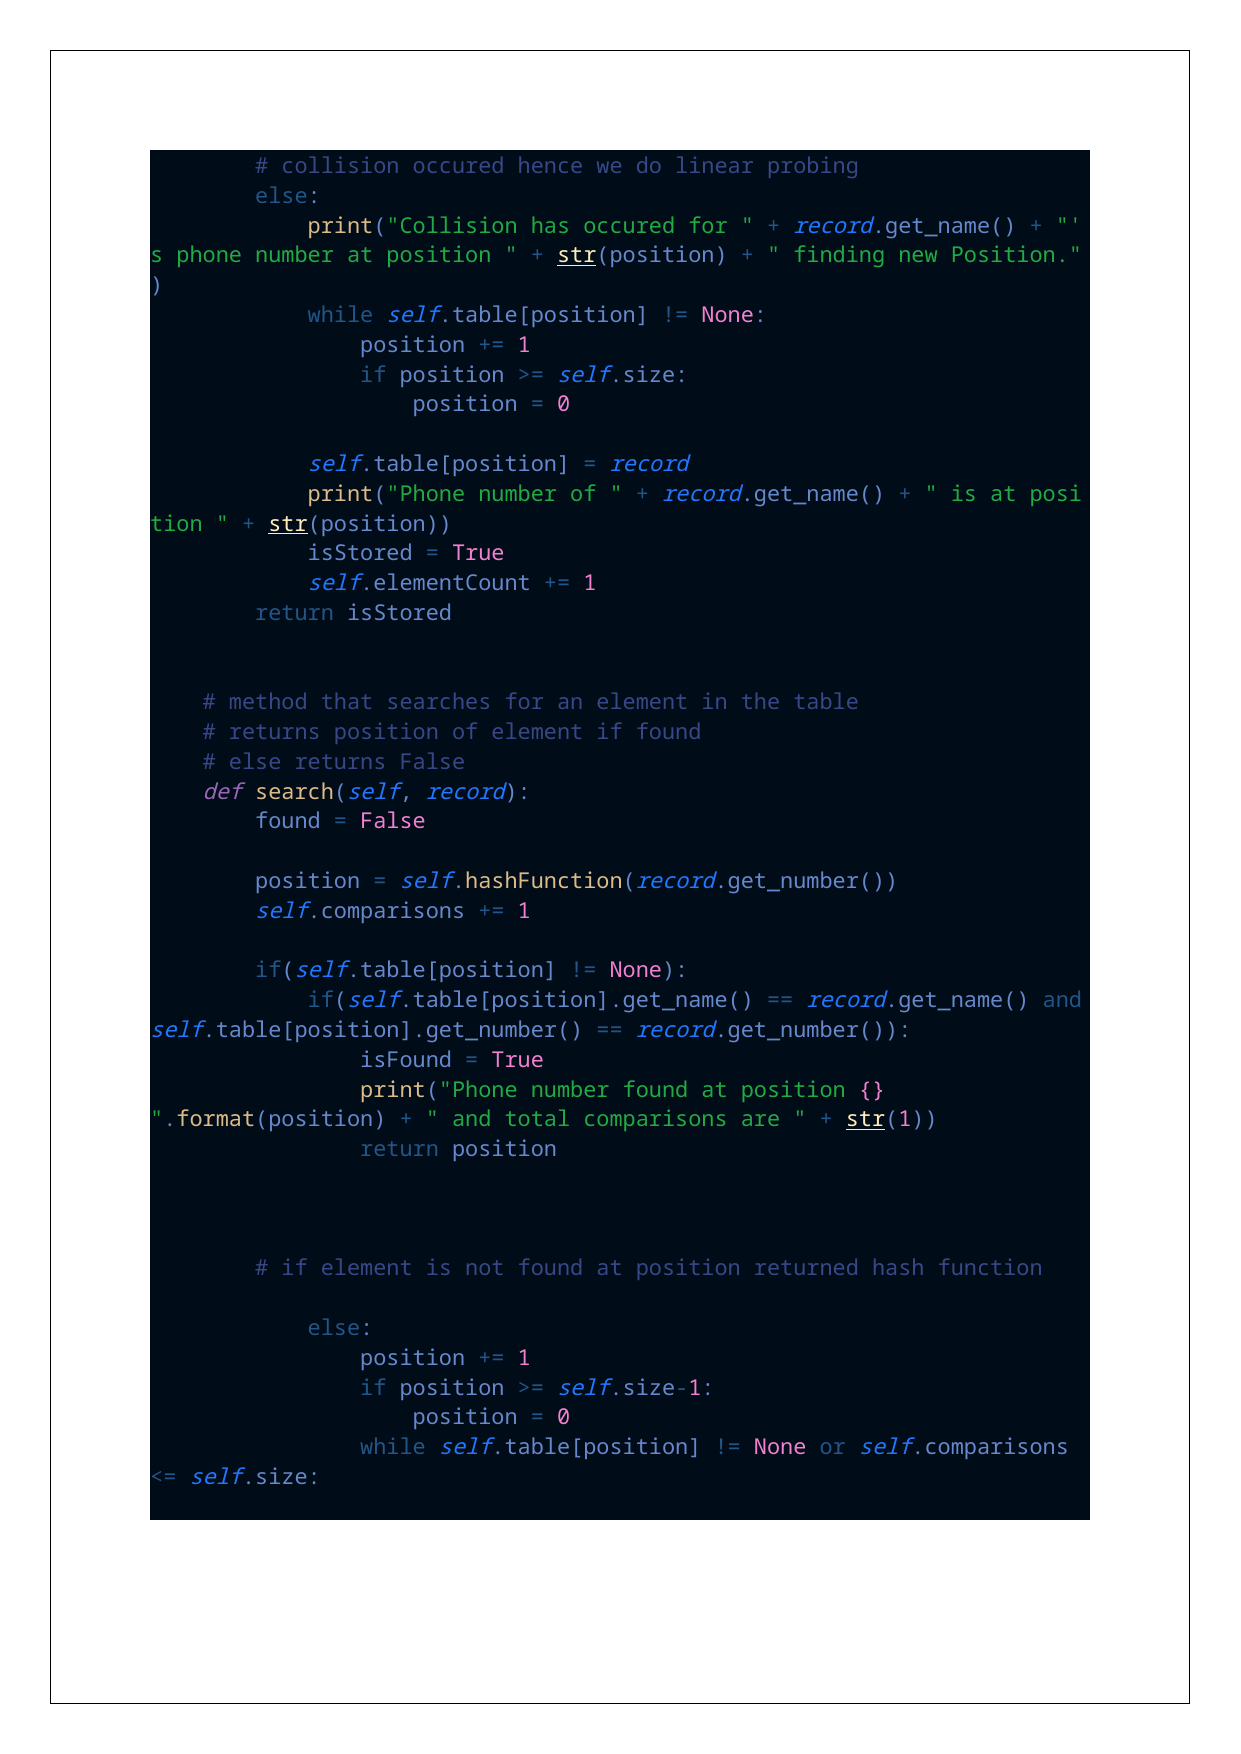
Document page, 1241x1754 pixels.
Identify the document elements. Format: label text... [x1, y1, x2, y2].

text self.table[position] = record [150, 448, 1090, 478]
text print("Phone number found at position {} ".format(position) + " and total comparisons are " + str(1)) [150, 1073, 1090, 1133]
text def search(self, record): [150, 776, 1090, 805]
text self.elementCount += 1 [150, 567, 1090, 597]
text if(self.table[position].get_name() == record.get_name() and self.table[position].get_number() == record.get_number()): [150, 984, 1090, 1044]
text position = self.hashFunction(record.get_number()) [150, 865, 1090, 895]
text while self.table[position] != None or self.comparisons <= self.size: [150, 1431, 1090, 1491]
text else: [150, 1312, 1090, 1342]
text position = 0 [150, 388, 1090, 418]
text while self.table[position] != None: [150, 299, 1090, 329]
text if position >= self.size-1: [150, 1371, 1090, 1401]
text position += 1 [150, 1342, 1090, 1371]
text # collision occured hence we do linear probing [150, 150, 1090, 180]
text print("Phone number of " + record.get_name() + " is at position " + str(position)) [150, 478, 1090, 537]
text if(self.table[position] != None): [150, 954, 1090, 984]
text # else returns False [150, 746, 1090, 776]
text found = False [150, 805, 1090, 835]
text else: [150, 180, 1090, 209]
text if position >= self.size: [150, 358, 1090, 388]
text position = 0 [150, 1401, 1090, 1431]
text isFound = True [150, 1044, 1090, 1073]
text return position [150, 1133, 1090, 1163]
text # if element is not found at position returned hash function [150, 1252, 1090, 1282]
text position += 1 [150, 329, 1090, 358]
text # method that searches for an element in the table [150, 686, 1090, 716]
text # returns position of element if found [150, 716, 1090, 746]
text self.comparisons += 1 [150, 895, 1090, 924]
text isStored = True [150, 537, 1090, 567]
text print("Collision has occured for " + record.get_name() + "'s phone number at position " + str(position) + " finding new Position.") [150, 209, 1090, 299]
text return isStored [150, 597, 1090, 627]
